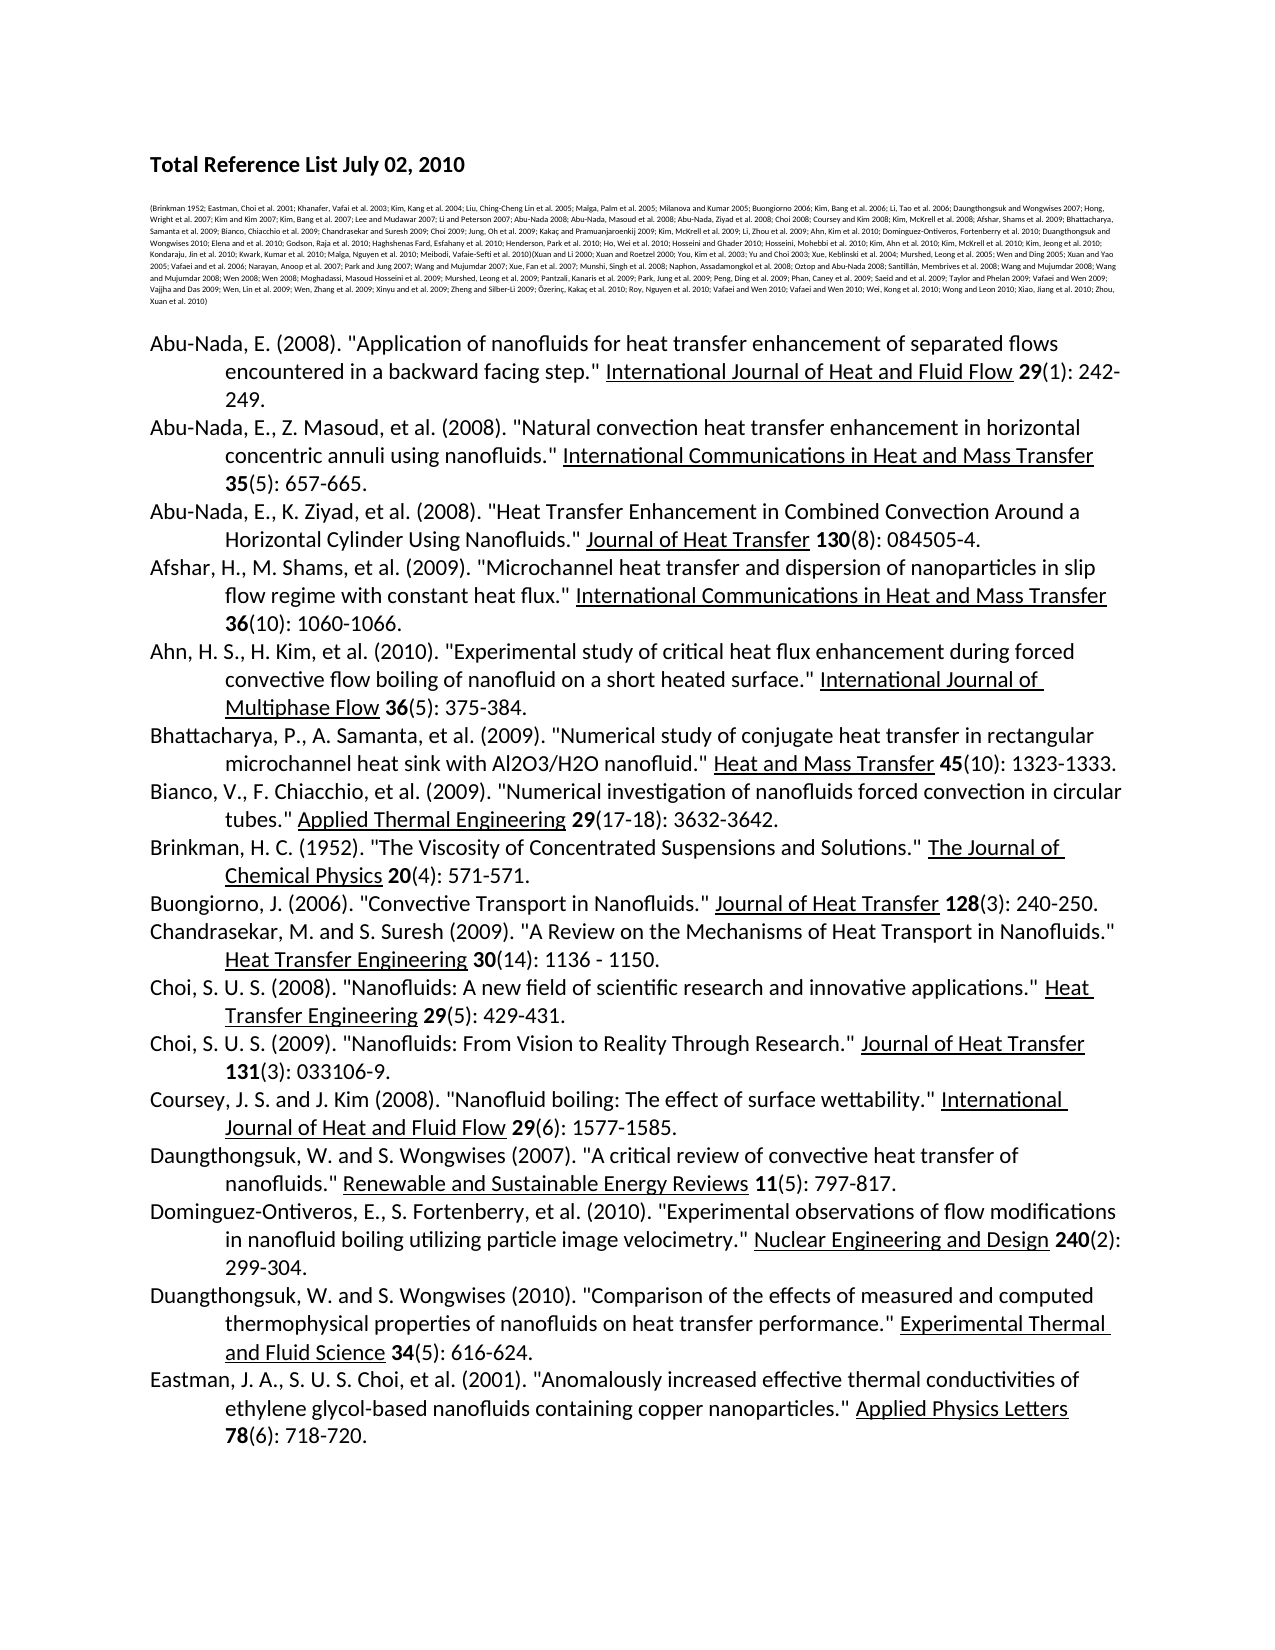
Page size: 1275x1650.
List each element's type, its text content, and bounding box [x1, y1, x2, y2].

text Chandrasekar, M. and S. Suresh (2009). "A Review on the Mechanisms of Heat Transport in Nanofluids." Heat Transfer Engineering 30(14): 1136 - 1150. [150, 917, 1125, 973]
text Abu-Nada, E., K. Ziyad, et al. (2008). "Heat Transfer Enhancement in Combined Convection Around a Horizontal Cylinder Using Nanofluids." Journal of Heat Transfer 130(8): 084505-4. [150, 497, 1125, 553]
text Abu-Nada, E. (2008). "Application of nanofluids for heat transfer enhancement of separated flows encountered in a backward facing step." International Journal of Heat and Fluid Flow 29(1): 242-249. [150, 329, 1125, 413]
text Buongiorno, J. (2006). "Convective Transport in Nanofluids." Journal of Heat Transfer 128(3): 240-250. [150, 889, 1125, 917]
text Bhattacharya, P., A. Samanta, et al. (2009). "Numerical study of conjugate heat transfer in rectangular microchannel heat sink with Al2O3/H2O nanofluid." Heat and Mass Transfer 45(10): 1323-1333. [150, 721, 1125, 777]
text Coursey, J. S. and J. Kim (2008). "Nanofluid boiling: The effect of surface wettability." International Journal of Heat and Fluid Flow 29(6): 1577-1585. [150, 1085, 1125, 1141]
text Eastman, J. A., S. U. S. Choi, et al. (2001). "Anomalously increased effective thermal conductivities of ethylene glycol-based nanofluids containing copper nanoparticles." Applied Physics Letters 78(6): 718-720. [150, 1366, 1125, 1450]
text Choi, S. U. S. (2009). "Nanofluids: From Vision to Reality Through Research." Journal of Heat Transfer 131(3): 033106-9. [150, 1029, 1125, 1085]
text Dominguez-Ontiveros, E., S. Fortenberry, et al. (2010). "Experimental observations of flow modifications in nanofluid boiling utilizing particle image velocimetry." Nuclear Engineering and Design 240(2): 299-304. [150, 1197, 1125, 1282]
text Abu-Nada, E., Z. Masoud, et al. (2008). "Natural convection heat transfer enhancement in horizontal concentric annuli using nanofluids." International Communications in Heat and Mass Transfer 35(5): 657-665. [150, 413, 1125, 497]
text Bianco, V., F. Chiacchio, et al. (2009). "Numerical investigation of nanofluids forced convection in circular tubes." Applied Thermal Engineering 29(17-18): 3632-3642. [150, 777, 1125, 833]
text Choi, S. U. S. (2008). "Nanofluids: A new field of scientific research and innovative applications." Heat Transfer Engineering 29(5): 429-431. [150, 973, 1125, 1029]
text Brinkman, H. C. (1952). "The Viscosity of Concentrated Suspensions and Solutions." The Journal of Chemical Physics 20(4): 571-571. [150, 833, 1125, 889]
text Afshar, H., M. Shams, et al. (2009). "Microchannel heat transfer and dispersion of nanoparticles in slip flow regime with constant heat flux." International Communications in Heat and Mass Transfer 36(10): 1060-1066. [150, 553, 1125, 637]
text Total Reference List July 02, 2010 [150, 150, 1125, 178]
text Duangthongsuk, W. and S. Wongwises (2010). "Comparison of the effects of measured and computed thermophysical properties of nanofluids on heat transfer performance." Experimental Thermal and Fluid Science 34(5): 616-624. [150, 1282, 1125, 1366]
text Daungthongsuk, W. and S. Wongwises (2007). "A critical review of convective heat transfer of nanofluids." Renewable and Sustainable Energy Reviews 11(5): 797-817. [150, 1141, 1125, 1197]
text Ahn, H. S., H. Kim, et al. (2010). "Experimental study of critical heat flux enhancement during forced convective flow boiling of nanofluid on a short heated surface." International Journal of Multiphase Flow 36(5): 375-384. [150, 637, 1125, 721]
